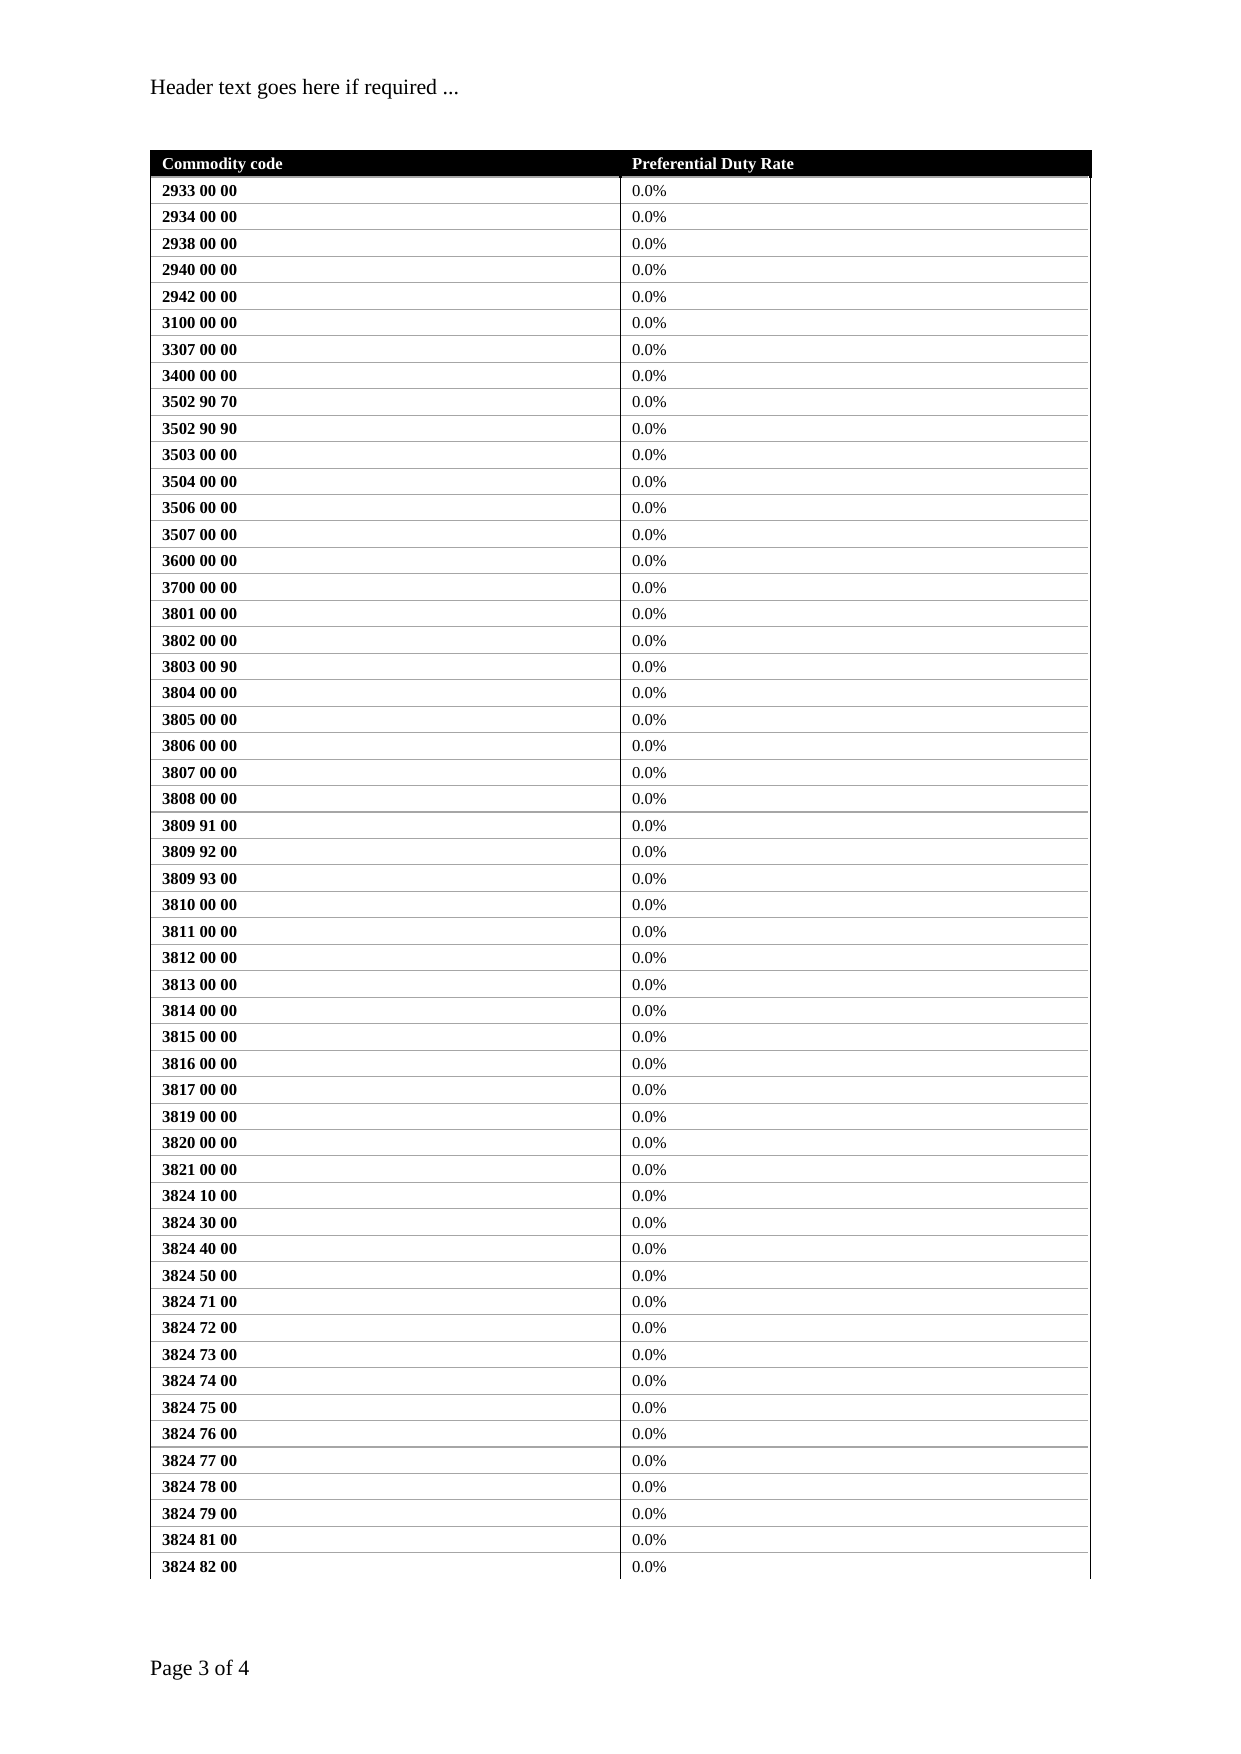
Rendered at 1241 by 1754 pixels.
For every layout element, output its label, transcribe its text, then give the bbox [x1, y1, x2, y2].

table_cell 3824 74 00 [151, 1368, 620, 1393]
table_cell 0.0% [621, 1261, 1090, 1288]
table_cell 0.0% [621, 1050, 1090, 1076]
table_cell 3824 81 00 [151, 1527, 620, 1552]
table_cell 0.0% [621, 1446, 1090, 1473]
table_cell 0.0% [621, 388, 1090, 414]
table_cell 3824 30 00 [151, 1209, 620, 1235]
table_cell 3824 73 00 [151, 1342, 620, 1367]
table_cell 0.0% [621, 944, 1090, 970]
table_cell 0.0% [621, 1208, 1090, 1235]
table_cell 3809 92 00 [151, 839, 620, 864]
table_cell 3806 00 00 [151, 733, 620, 758]
table_cell 0.0% [621, 309, 1090, 335]
table_cell 3506 00 00 [151, 495, 620, 520]
table_cell 0.0% [621, 468, 1090, 494]
table_cell 0.0% [621, 547, 1090, 573]
table_cell 0.0% [621, 1235, 1090, 1261]
table_cell 3824 75 00 [151, 1395, 620, 1420]
table_cell 0.0% [621, 891, 1090, 917]
table_cell 3824 50 00 [151, 1262, 620, 1288]
table_cell 0.0% [621, 494, 1090, 520]
table_cell 0.0% [621, 1341, 1090, 1367]
table_cell 3819 00 00 [151, 1104, 620, 1129]
table_cell 0.0% [621, 997, 1090, 1023]
table_cell 0.0% [621, 176, 1090, 203]
table_cell 0.0% [621, 256, 1090, 282]
table_cell 0.0% [621, 785, 1090, 811]
table_cell 0.0% [621, 1103, 1090, 1129]
table_cell 3811 00 00 [151, 918, 620, 944]
table_cell 0.0% [621, 706, 1090, 732]
table_cell 3502 90 70 [151, 389, 620, 414]
table_cell 3503 00 00 [151, 442, 620, 467]
table_cell 3824 72 00 [151, 1315, 620, 1341]
table_cell 3600 00 00 [151, 548, 620, 573]
table_cell 3824 79 00 [151, 1500, 620, 1526]
table_cell 3804 00 00 [151, 680, 620, 706]
table_cell 0.0% [621, 679, 1090, 706]
table_cell 0.0% [621, 732, 1090, 758]
table_cell 0.0% [621, 1129, 1090, 1155]
table_cell 3820 00 00 [151, 1130, 620, 1155]
table_cell 2942 00 00 [151, 283, 620, 309]
table_cell 3824 76 00 [151, 1421, 620, 1446]
table_cell 3824 78 00 [151, 1474, 620, 1499]
table_cell 3824 71 00 [151, 1289, 620, 1314]
table_cell 3807 00 00 [151, 760, 620, 785]
table_cell 0.0% [621, 520, 1090, 547]
table_cell 3810 00 00 [151, 892, 620, 917]
table_cell 0.0% [621, 626, 1090, 653]
table_cell 0.0% [621, 362, 1090, 388]
table_cell 0.0% [621, 838, 1090, 864]
table_cell 2933 00 00 [151, 178, 620, 203]
table_header Preferential Duty Rate [622, 151, 1089, 176]
table_cell 3815 00 00 [151, 1024, 620, 1049]
table_cell 0.0% [621, 653, 1090, 679]
table_cell 0.0% [621, 970, 1090, 997]
table_cell 0.0% [621, 573, 1090, 600]
table_cell 3821 00 00 [151, 1156, 620, 1182]
table_cell 0.0% [621, 441, 1090, 467]
table_cell 3507 00 00 [151, 521, 620, 547]
table_cell 0.0% [621, 1367, 1090, 1393]
table_cell 3100 00 00 [151, 310, 620, 335]
table_cell 2938 00 00 [151, 230, 620, 256]
table_cell 0.0% [621, 282, 1090, 309]
table_cell 3803 00 90 [151, 654, 620, 679]
table_cell 0.0% [621, 229, 1090, 256]
table_cell 2934 00 00 [151, 204, 620, 229]
table_cell 3502 90 90 [151, 416, 620, 441]
table_cell 0.0% [621, 203, 1090, 229]
table_cell 0.0% [621, 1394, 1090, 1420]
table_cell 0.0% [621, 1288, 1090, 1314]
table_cell 3814 00 00 [151, 998, 620, 1023]
table_cell 0.0% [621, 1420, 1090, 1446]
table_cell 0.0% [621, 864, 1090, 891]
table_cell 0.0% [621, 335, 1090, 362]
table_cell 0.0% [621, 600, 1090, 626]
table_cell 0.0% [621, 811, 1090, 838]
table_cell 3805 00 00 [151, 707, 620, 732]
table_cell 3824 82 00 [151, 1553, 620, 1579]
table_cell 3816 00 00 [151, 1051, 620, 1076]
table_cell 0.0% [621, 1499, 1090, 1526]
table_cell 3813 00 00 [151, 971, 620, 997]
table_cell 3504 00 00 [151, 469, 620, 494]
table_cell 3809 93 00 [151, 865, 620, 891]
table_cell 0.0% [621, 1023, 1090, 1049]
table_cell 3400 00 00 [151, 363, 620, 388]
table_cell 0.0% [621, 759, 1090, 785]
table_cell 0.0% [621, 415, 1090, 441]
table_cell 3700 00 00 [151, 574, 620, 600]
table_cell 3812 00 00 [151, 945, 620, 970]
table_cell 2940 00 00 [151, 257, 620, 282]
table_cell 3824 77 00 [151, 1448, 620, 1473]
table_header Commodity code [151, 151, 619, 176]
table_cell 3802 00 00 [151, 627, 620, 653]
table_cell 0.0% [621, 1182, 1090, 1208]
table_cell 0.0% [621, 1552, 1090, 1579]
table_cell 3817 00 00 [151, 1077, 620, 1102]
table_cell 0.0% [621, 1314, 1090, 1341]
table_cell 0.0% [621, 1473, 1090, 1499]
table_cell 0.0% [621, 917, 1090, 944]
table_cell 3801 00 00 [151, 601, 620, 626]
table_cell 3824 40 00 [151, 1236, 620, 1261]
table_cell 0.0% [621, 1526, 1090, 1552]
table_cell 3808 00 00 [151, 786, 620, 811]
table_cell 0.0% [621, 1076, 1090, 1102]
table_cell 3809 91 00 [151, 813, 620, 838]
table_cell 0.0% [621, 1155, 1090, 1182]
table_cell 3824 10 00 [151, 1183, 620, 1208]
table_cell 3307 00 00 [151, 336, 620, 362]
